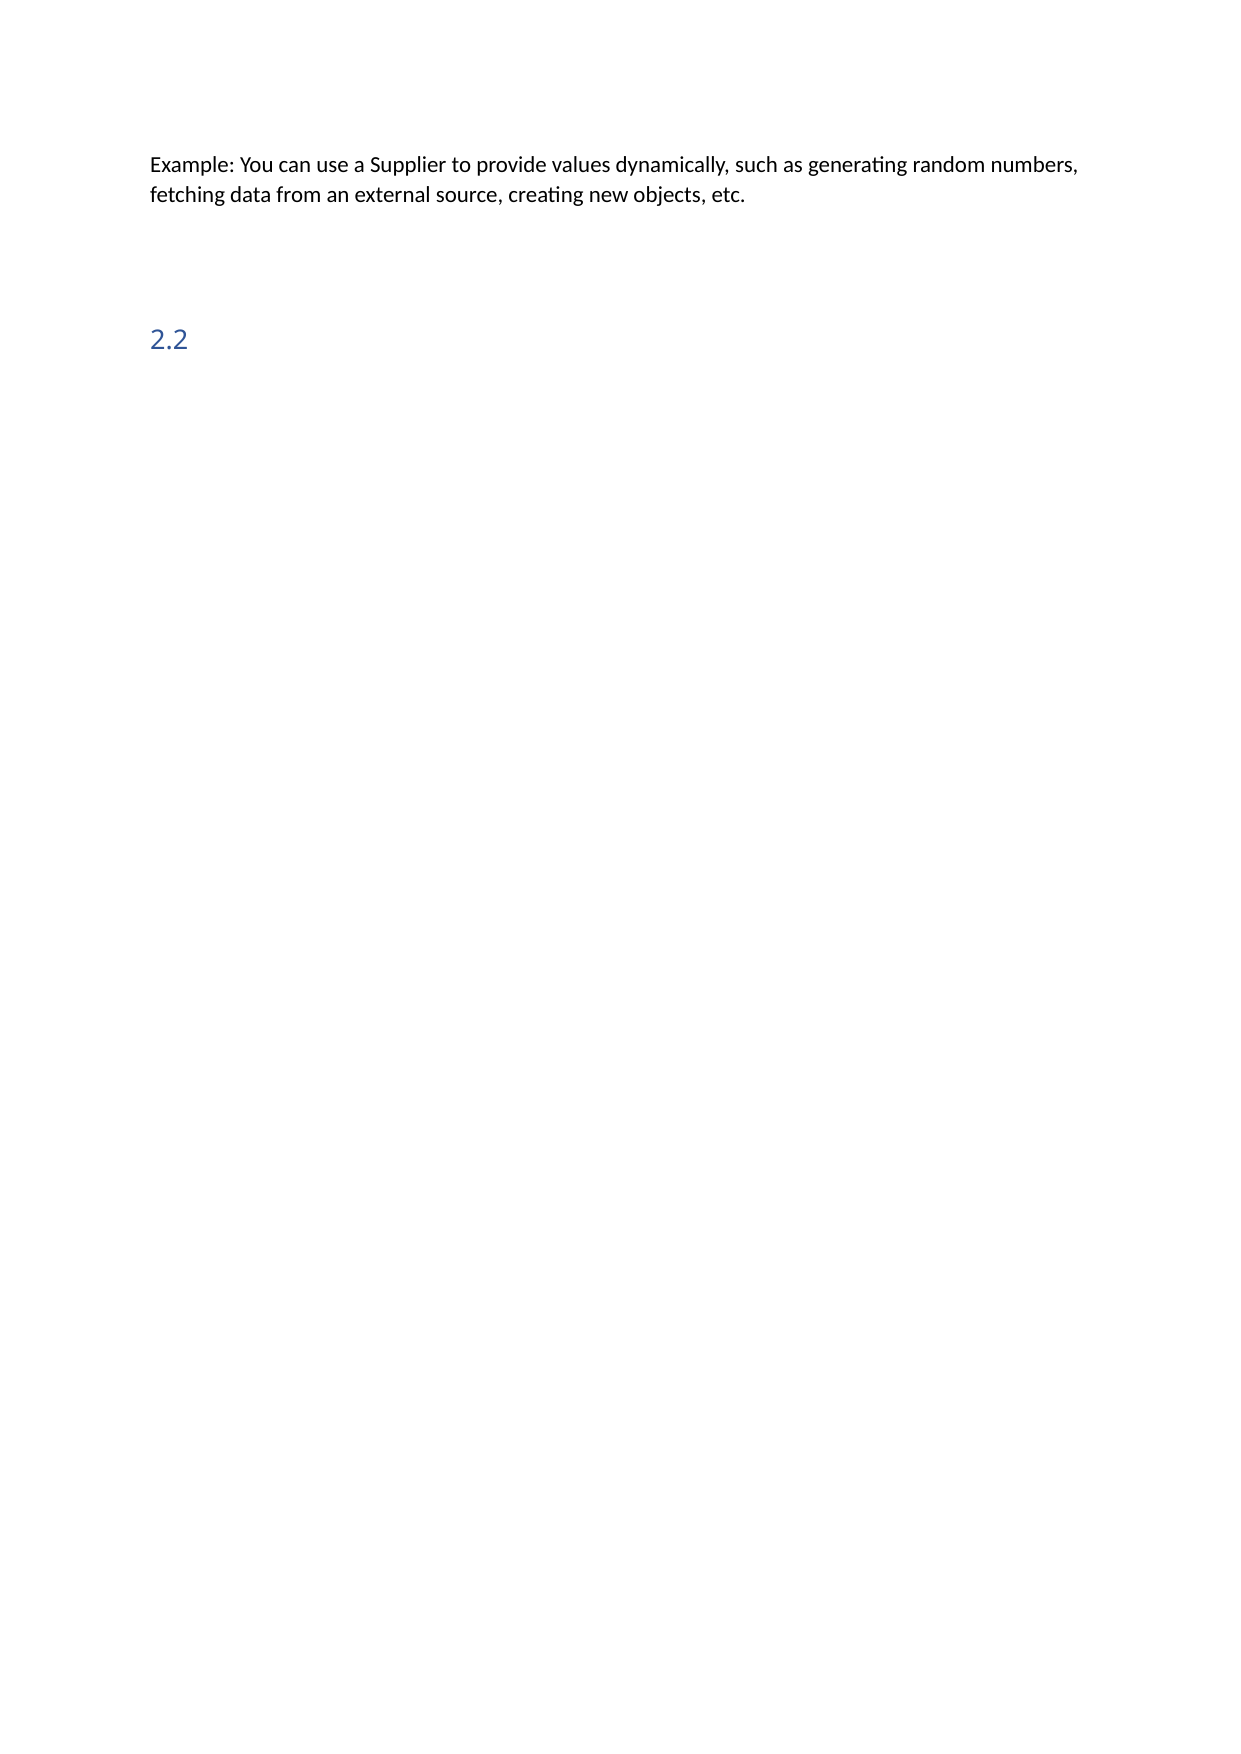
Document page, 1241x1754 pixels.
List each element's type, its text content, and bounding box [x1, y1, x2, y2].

subtitle 2.2 [150, 321, 1090, 358]
text Example: You can use a Supplier to provide values dynamically, such as generating random numbers, fetching data from an external source, creating new objects, etc. [150, 150, 1090, 208]
